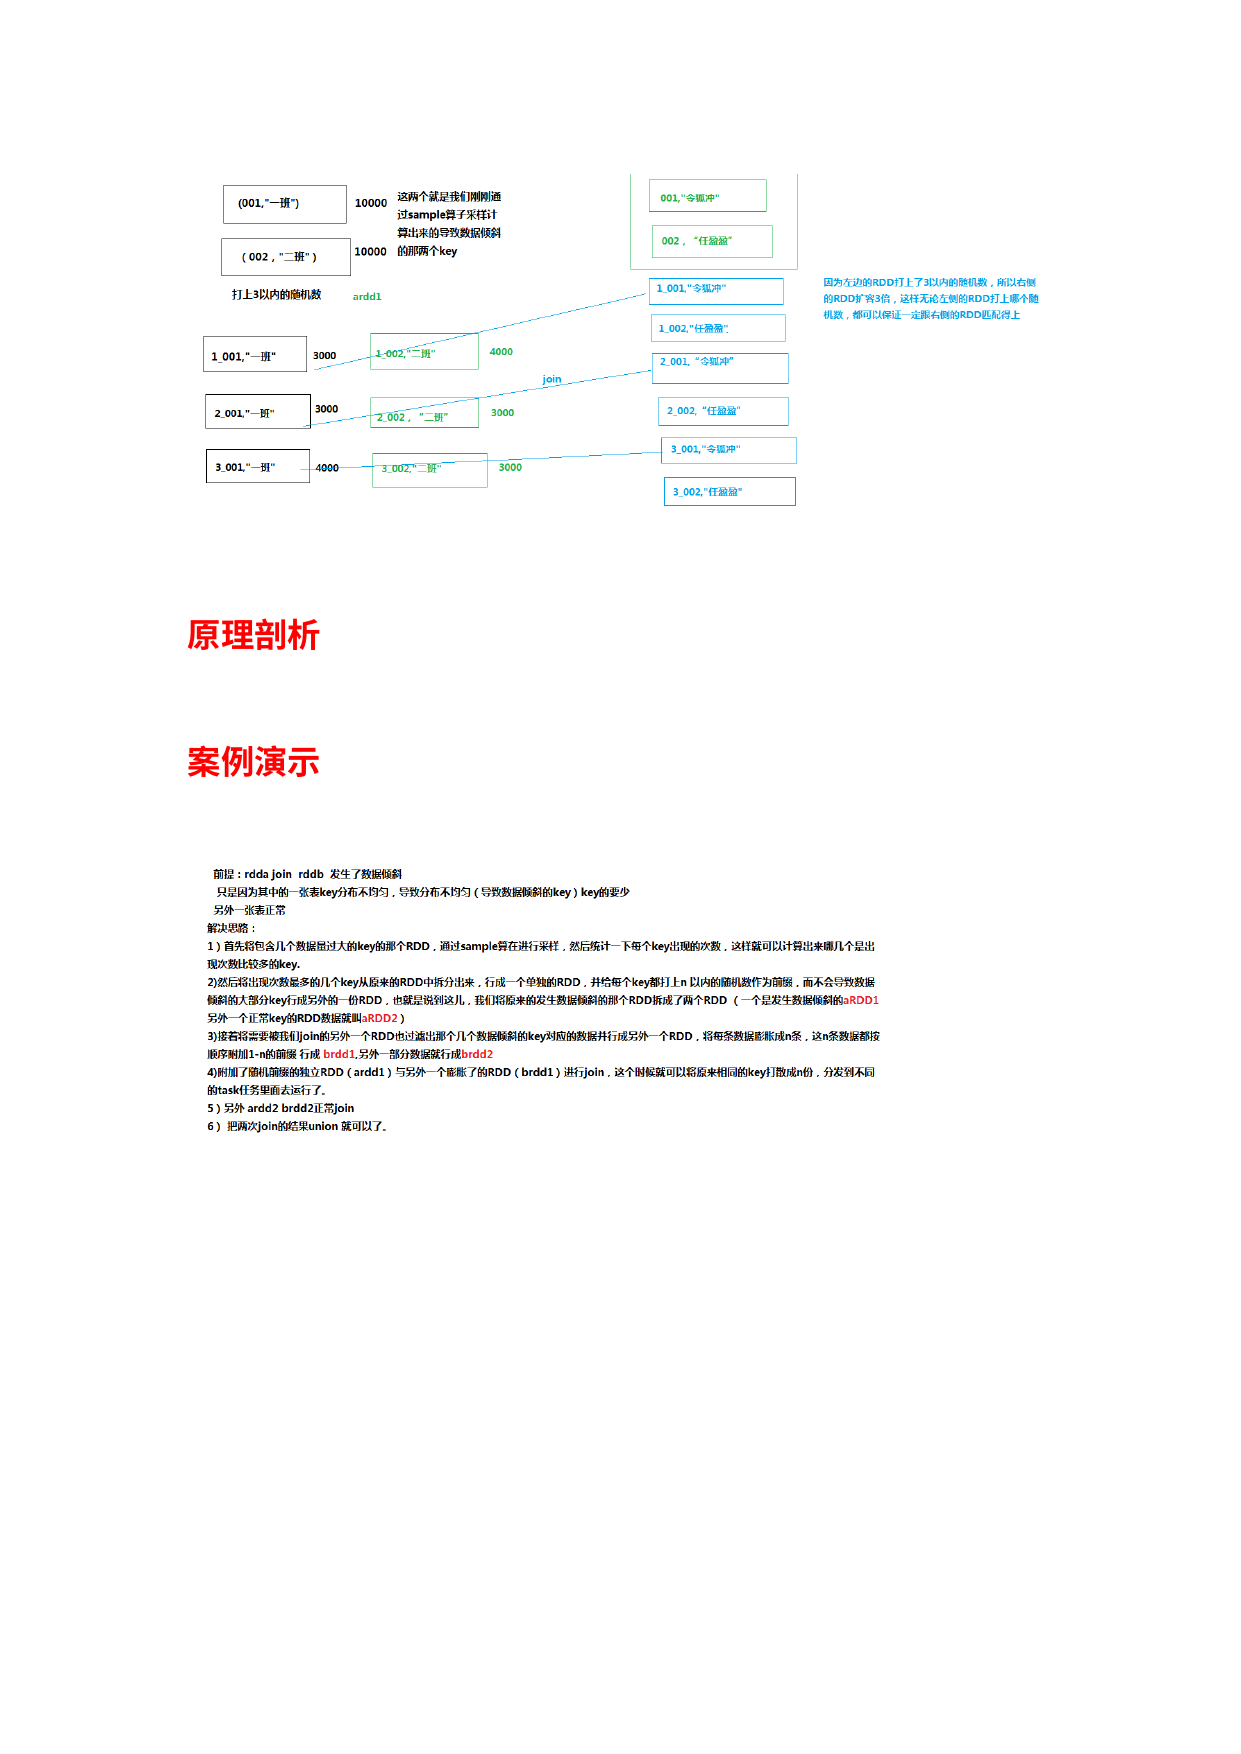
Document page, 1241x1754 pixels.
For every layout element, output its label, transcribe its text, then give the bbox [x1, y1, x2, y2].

subtitle 案例演示 [187, 727, 1053, 792]
picture [187, 861, 1052, 1203]
subtitle 原理剖析 [187, 601, 1053, 666]
picture [187, 174, 1051, 508]
